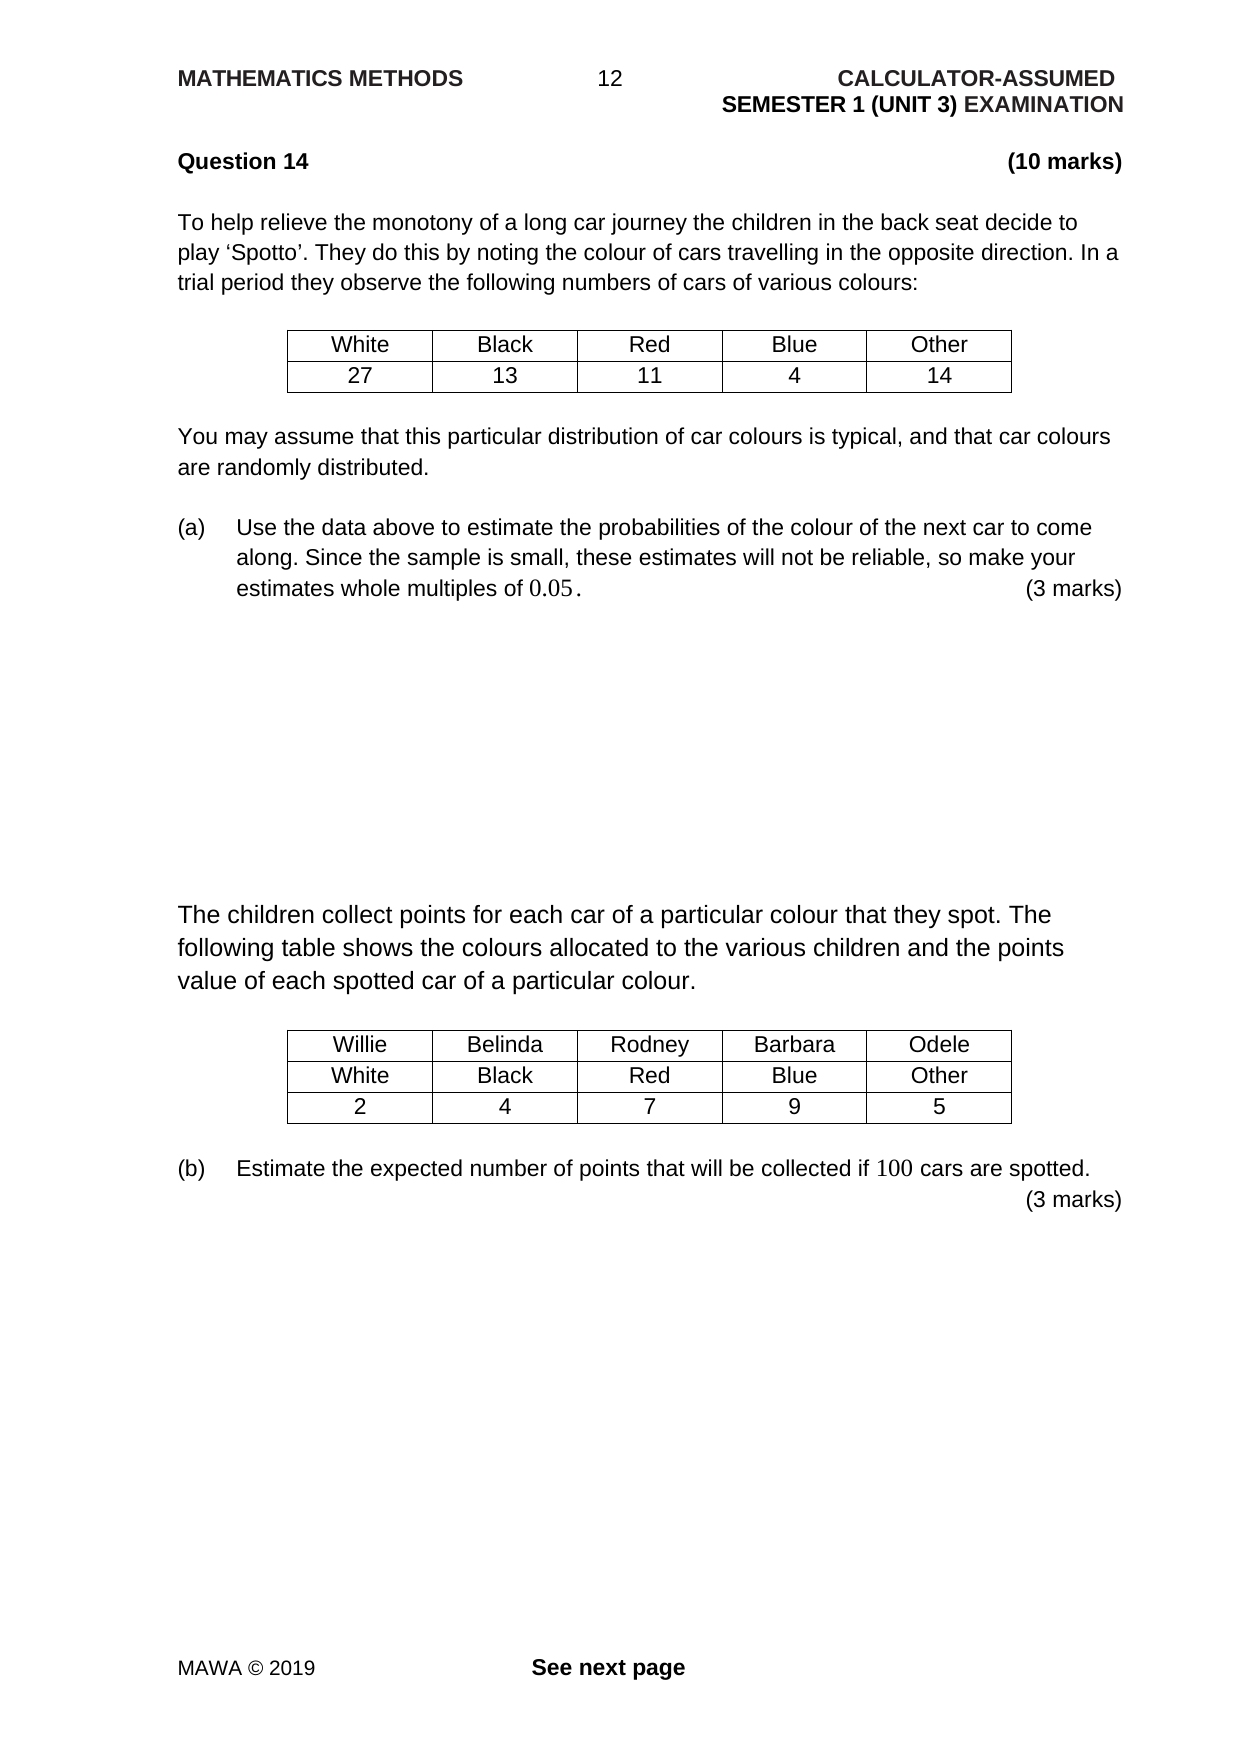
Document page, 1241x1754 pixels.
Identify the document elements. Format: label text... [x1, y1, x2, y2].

table_header Barbara [723, 1031, 866, 1061]
table_cell 9 [723, 1093, 866, 1123]
table_cell 14 [867, 362, 1011, 392]
table_cell 27 [288, 362, 432, 392]
text To help relieve the monotony of a long car journey the children in the back seat decide to play ‘Spotto’. They do this by noting the colour of cars travelling in the opposite direction. In a trial period they observe the following numbers of cars of various colours: [177, 209, 1122, 296]
table_cell 11 [578, 362, 722, 392]
table_header Blue [723, 331, 866, 361]
text (b) Estimate the expected number of points that will be collected if cars are spotted. [177, 1154, 1122, 1182]
table_header Other [867, 331, 1011, 361]
text The children collect points for each car of a particular colour that they spot. The following table shows the colours allocated to the various children and the points value of each spotted car of a particular colour. [177, 900, 1122, 995]
text (a) Use the data above to estimate the probabilities of the colour of the next car to come along. Since the sample is small, these estimates will not be reliable, so make your estimates whole multiples of (3 marks) [177, 514, 1122, 602]
table_header White [288, 331, 432, 361]
table_cell Black [433, 1062, 577, 1092]
table_header Rodney [578, 1031, 722, 1061]
table_cell 13 [433, 362, 577, 392]
table_header Odele [867, 1031, 1011, 1061]
table_header Belinda [433, 1031, 577, 1061]
table_cell 7 [578, 1093, 722, 1123]
table_cell 4 [723, 362, 866, 392]
table_cell 2 [288, 1093, 432, 1123]
table_cell Red [578, 1062, 722, 1092]
text You may assume that this particular distribution of car colours is typical, and that car colours are randomly distributed. [177, 423, 1122, 480]
table_header Black [433, 331, 577, 361]
table_cell 5 [867, 1093, 1011, 1123]
table_cell Other [867, 1062, 1011, 1092]
text (3 marks) [177, 1186, 1122, 1212]
table_cell White [288, 1062, 432, 1092]
table_header Red [578, 331, 722, 361]
text Question 14 (10 marks) [177, 148, 1124, 175]
table_cell Blue [723, 1062, 866, 1092]
table_cell 4 [433, 1093, 577, 1123]
table_header Willie [288, 1031, 432, 1061]
